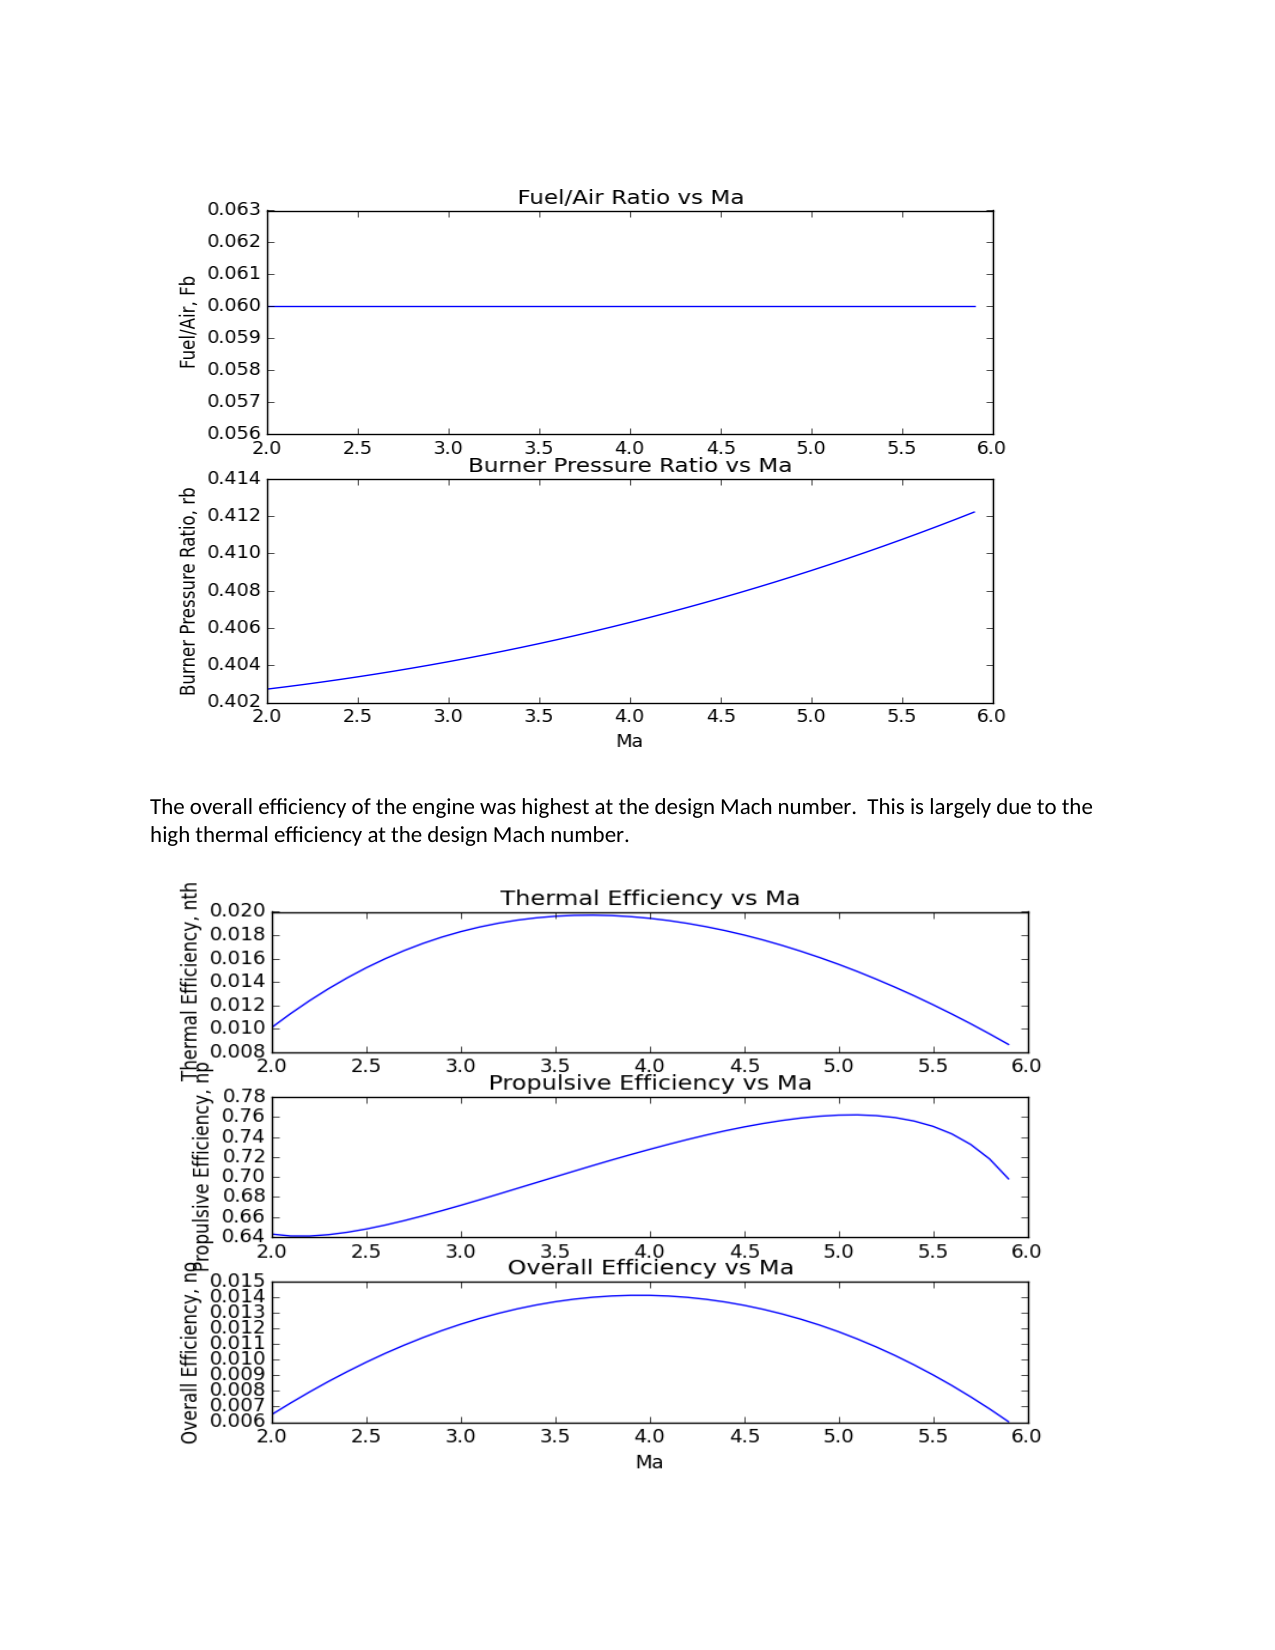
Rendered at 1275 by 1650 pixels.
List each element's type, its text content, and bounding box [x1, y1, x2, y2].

picture [150, 848, 1125, 1486]
text The overall efficiency of the engine was highest at the design Mach number. This is largely due to the high thermal efficiency at the design Mach number. [150, 792, 1125, 848]
picture [150, 150, 1086, 764]
